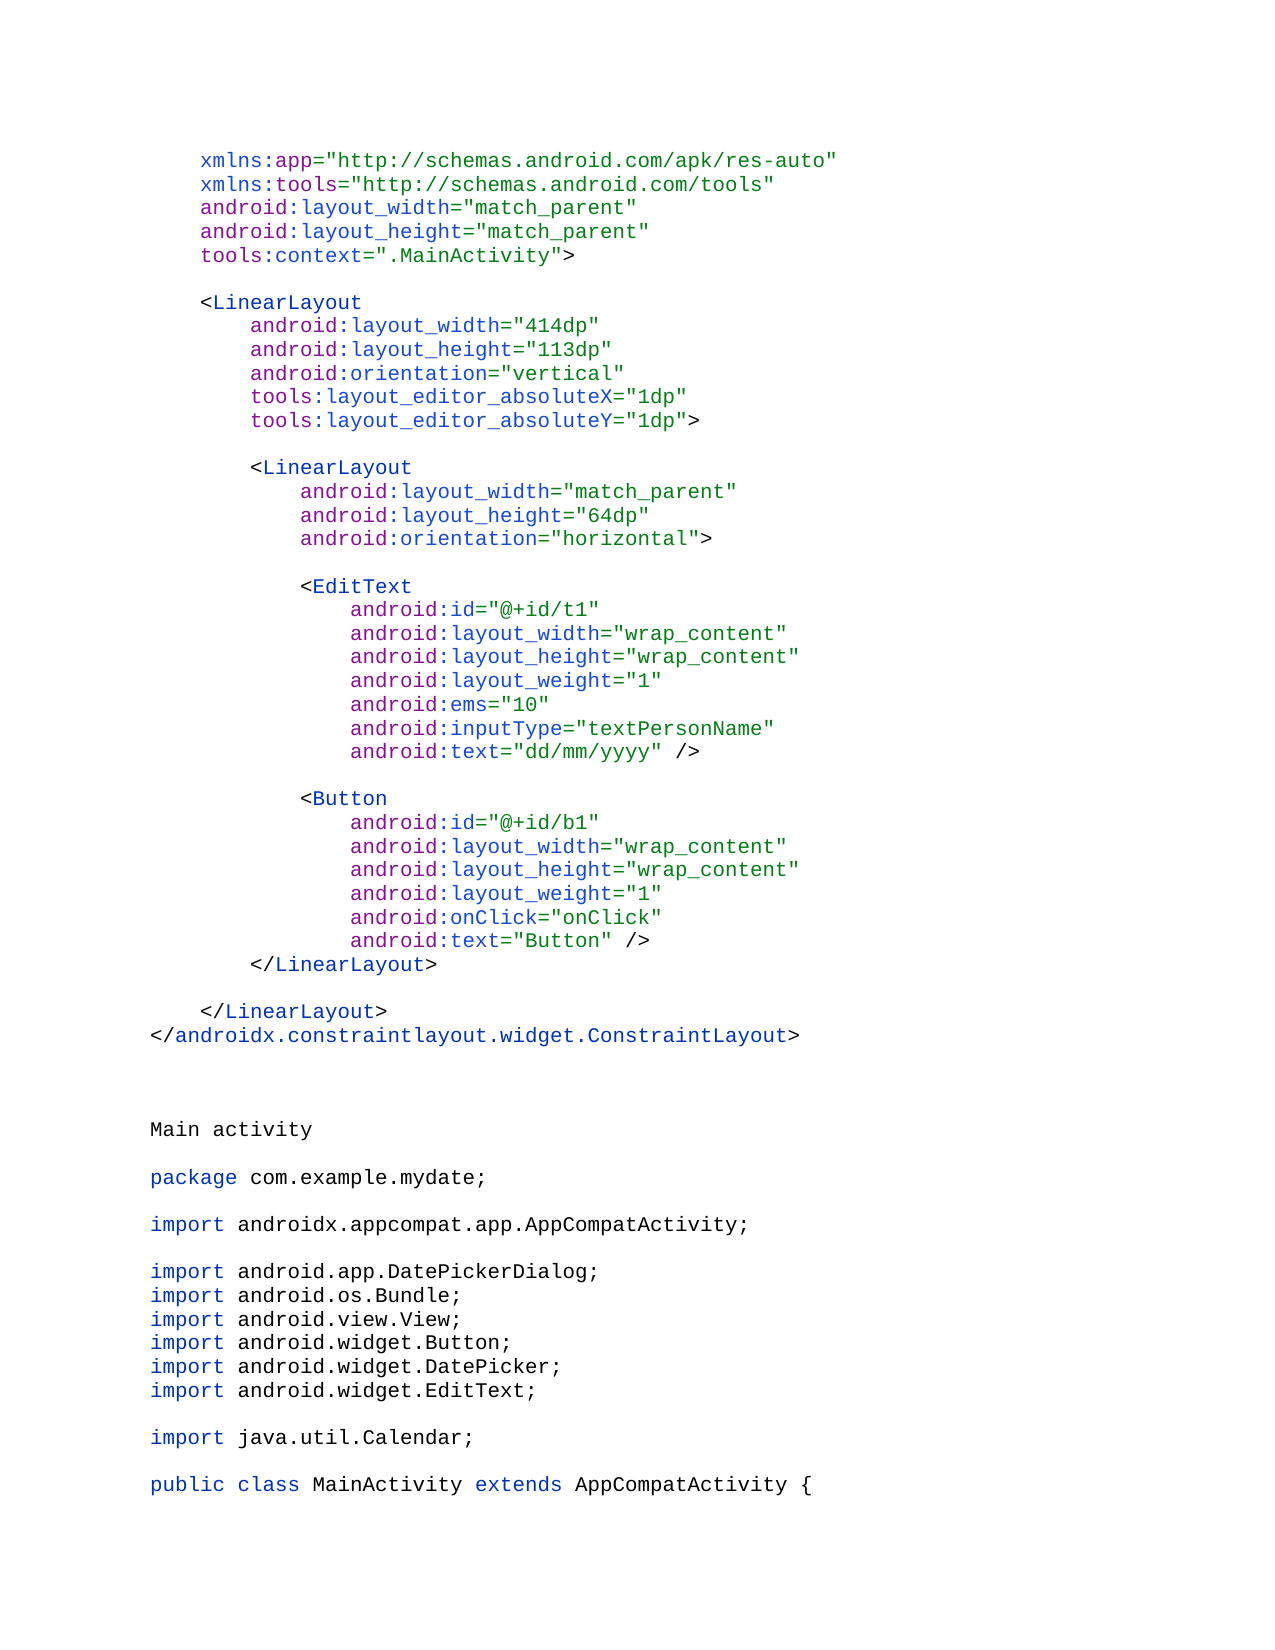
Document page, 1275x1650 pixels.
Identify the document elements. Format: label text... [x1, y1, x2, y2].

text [150, 1167, 1125, 1498]
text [150, 150, 1125, 1048]
text Main activity [150, 1119, 1125, 1143]
